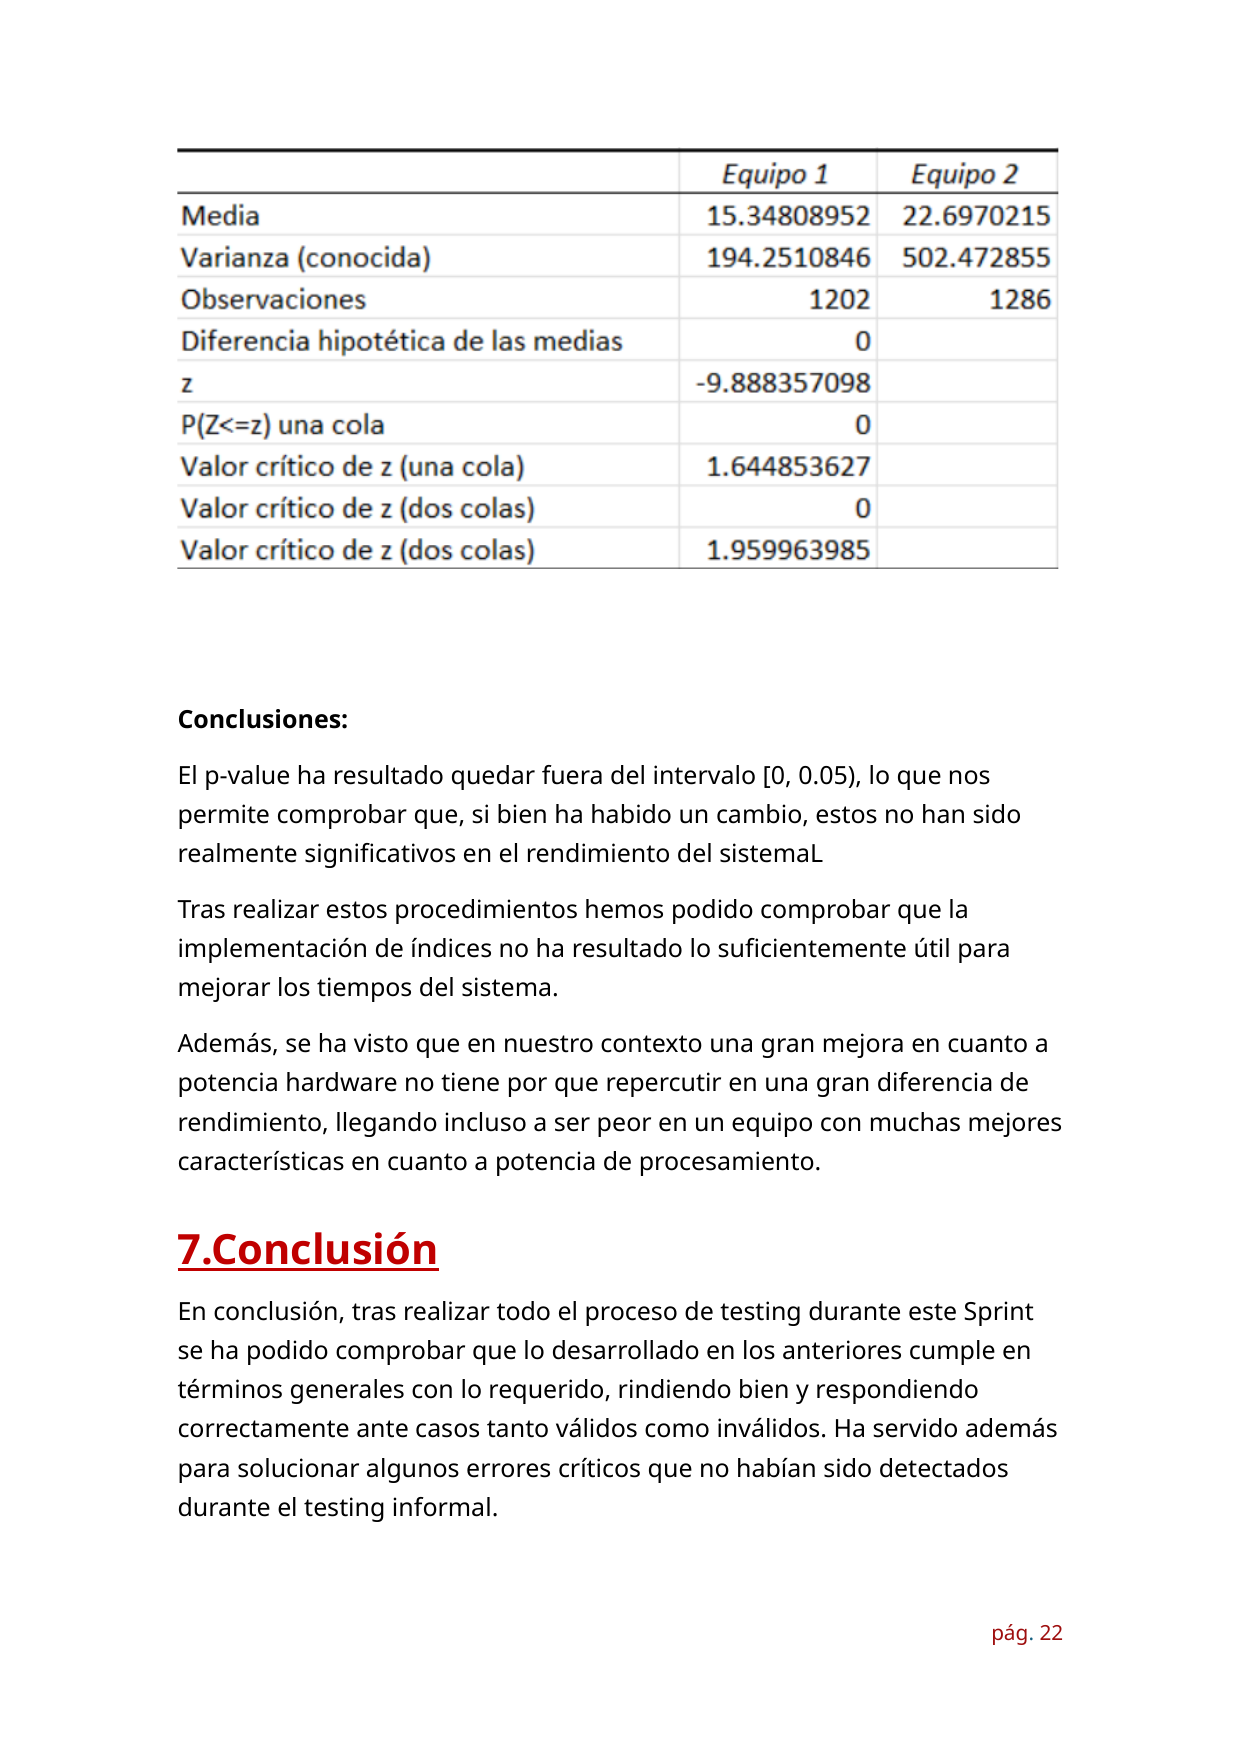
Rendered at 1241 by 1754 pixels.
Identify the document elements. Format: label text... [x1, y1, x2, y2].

text El p-value ha resultado quedar fuera del intervalo [0, 0.05), lo que nos permite comprobar que, si bien ha habido un cambio, estos no han sido realmente significativos en el rendimiento del sistemaL [177, 758, 1063, 870]
subtitle 7.Conclusión [177, 1220, 1063, 1277]
text En conclusión, tras realizar todo el proceso de testing durante este Sprint se ha podido comprobar que lo desarrollado en los anteriores cumple en términos generales con lo requerido, rindiendo bien y respondiendo correctamente ante casos tanto válidos como inválidos. Ha servido además para solucionar algunos errores críticos que no habían sido detectados durante el testing informal. [177, 1294, 1063, 1523]
text Tras realizar estos procedimientos hemos podido comprobar que la implementación de índices no ha resultado lo suficientemente útil para mejorar los tiempos del sistema. [177, 892, 1063, 1004]
text Además, se ha visto que en nuestro contexto una gran mejora en cuanto a potencia hardware no tiene por que repercutir en una gran diferencia de rendimiento, llegando incluso a ser peor en un equipo con muchas mejores características en cuanto a potencia de procesamiento. [177, 1026, 1063, 1177]
picture [177, 147, 1063, 569]
text Conclusiones: [177, 702, 1063, 736]
